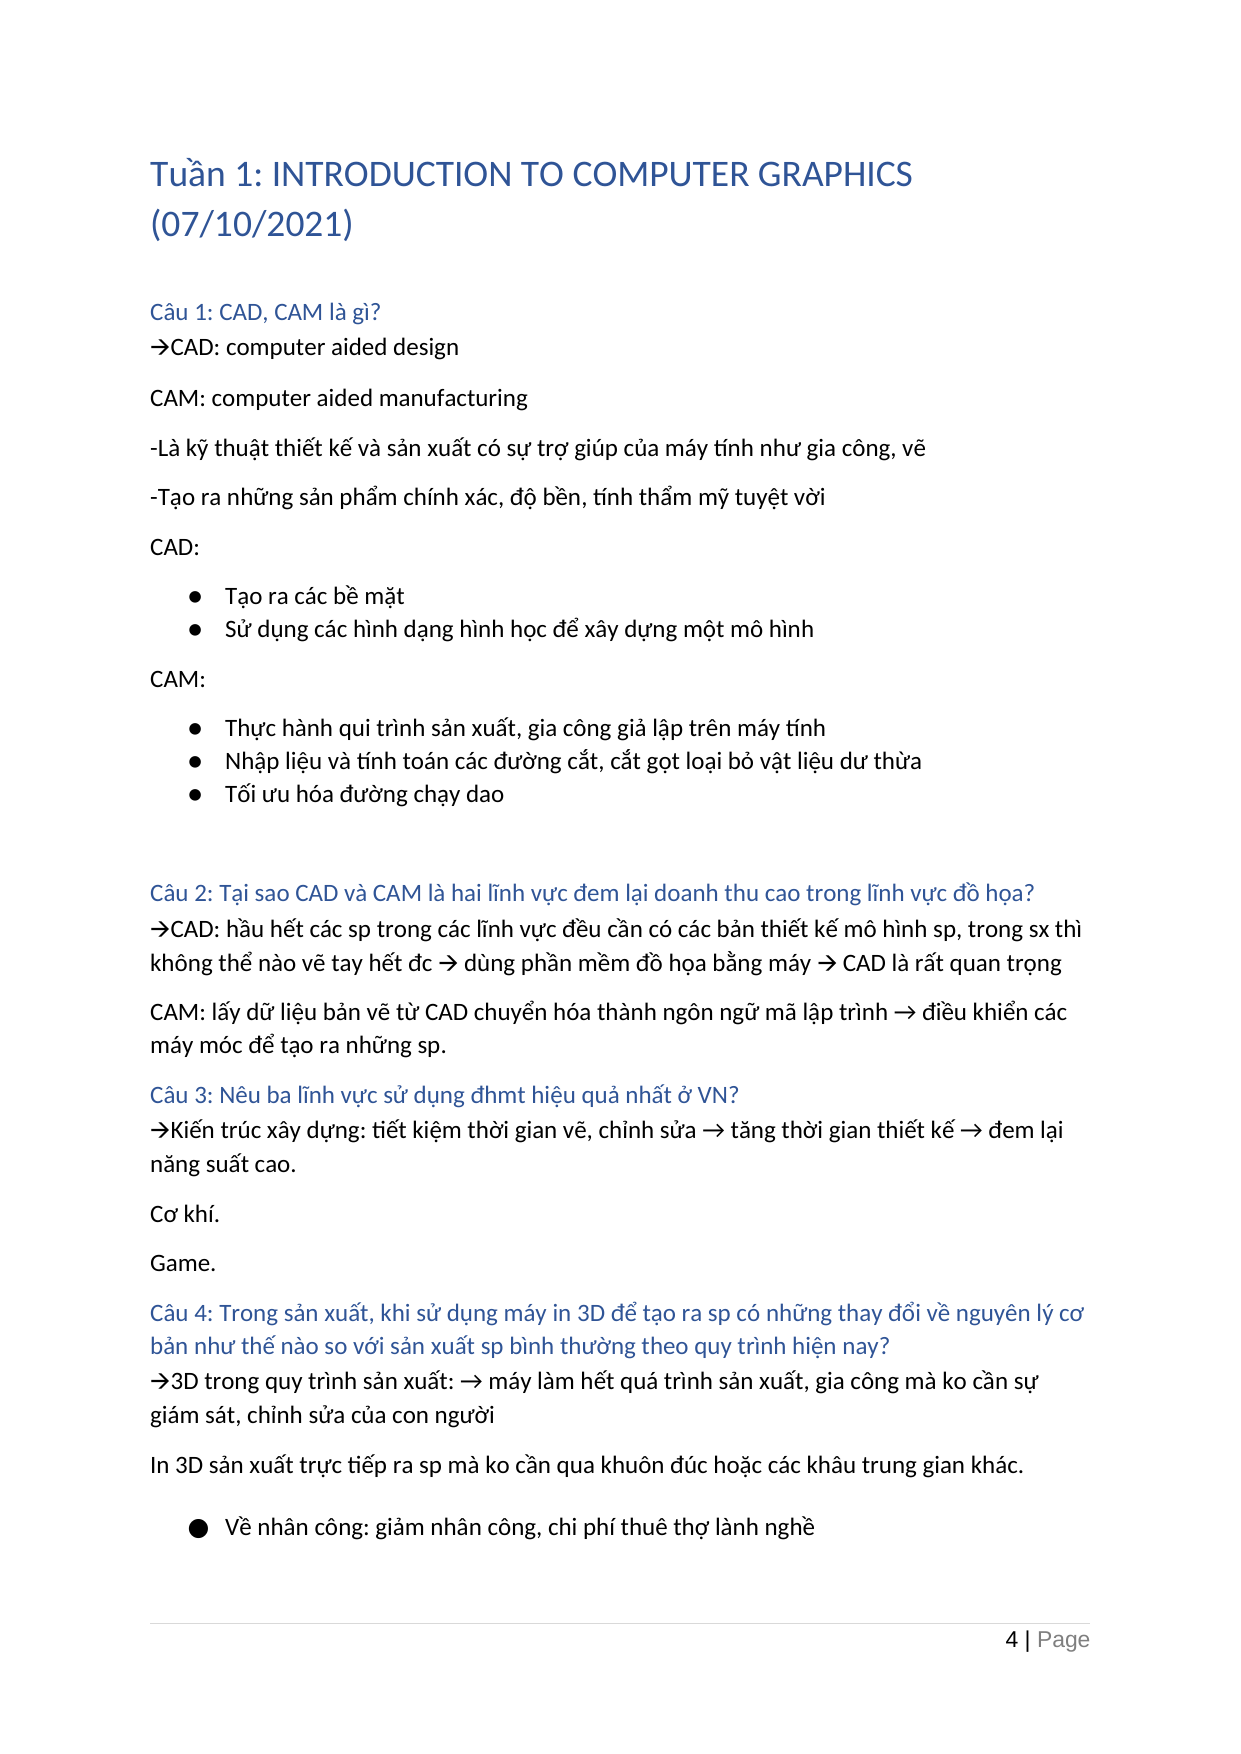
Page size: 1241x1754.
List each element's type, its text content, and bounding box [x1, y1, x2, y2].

text In 3D sản xuất trực tiếp ra sp mà ko cần qua khuôn đúc hoặc các khâu trung gian khác. [150, 1449, 1090, 1479]
subtitle Câu 3: Nêu ba lĩnh vực sử dụng đhmt hiệu quả nhất ở VN? [150, 1079, 1090, 1109]
text CAM: computer aided manufacturing [150, 382, 1090, 413]
subtitle Câu 4: Trong sản xuất, khi sử dụng máy in 3D để tạo ra sp có những thay đổi về nguyên lý cơ bản như thế nào so với sản xuất sp bình thường theo quy trình hiện nay? [150, 1297, 1090, 1361]
subtitle Câu 1: CAD, CAM là gì? [150, 296, 1090, 326]
text 🡪CAD: computer aided design [150, 329, 1090, 363]
text -Tạo ra những sản phẩm chính xác, độ bền, tính thẩm mỹ tuyệt vời [150, 481, 1090, 512]
list Tạo ra các bề mặt [187, 581, 1090, 611]
text 🡪3D trong quy trình sản xuất: → máy làm hết quá trình sản xuất, gia công mà ko cần sự giám sát, chỉnh sửa của con người [150, 1363, 1090, 1430]
text Cơ khí. [150, 1198, 1090, 1228]
text Game. [150, 1248, 1090, 1278]
list Tối ưu hóa đường chạy dao [187, 778, 1090, 809]
text 🡪Kiến trúc xây dựng: tiết kiệm thời gian vẽ, chỉnh sửa → tăng thời gian thiết kế → đem lại năng suất cao. [150, 1112, 1090, 1179]
text 🡪CAD: hầu hết các sp trong các lĩnh vực đều cần có các bản thiết kế mô hình sp, trong sx thì không thể nào vẽ tay hết đc 🡪 dùng phần mềm đồ họa bằng máy 🡪 CAD là rất quan trọng [150, 911, 1090, 977]
list Thực hành qui trình sản xuất, gia công giả lập trên máy tính [187, 713, 1090, 743]
subtitle Câu 2: Tại sao CAD và CAM là hai lĩnh vực đem lại doanh thu cao trong lĩnh vực đồ họa? [150, 878, 1090, 908]
text -Là kỹ thuật thiết kế và sản xuất có sự trợ giúp của máy tính như gia công, vẽ [150, 432, 1090, 462]
list Về nhân công: giảm nhân công, chi phí thuê thợ lành nghề [187, 1499, 1090, 1550]
list Sử dụng các hình dạng hình học để xây dựng một mô hình [187, 613, 1090, 644]
text CAD: [150, 531, 1090, 561]
text CAM: [150, 663, 1090, 693]
subtitle Tuần 1: INTRODUCTION TO COMPUTER GRAPHICS (07/10/2021) [150, 150, 1090, 245]
list Nhập liệu và tính toán các đường cắt, cắt gọt loại bỏ vật liệu dư thừa [187, 746, 1090, 776]
text CAM: lấy dữ liệu bản vẽ từ CAD chuyển hóa thành ngôn ngữ mã lập trình → điều khiển các máy móc để tạo ra những sp. [150, 997, 1090, 1060]
